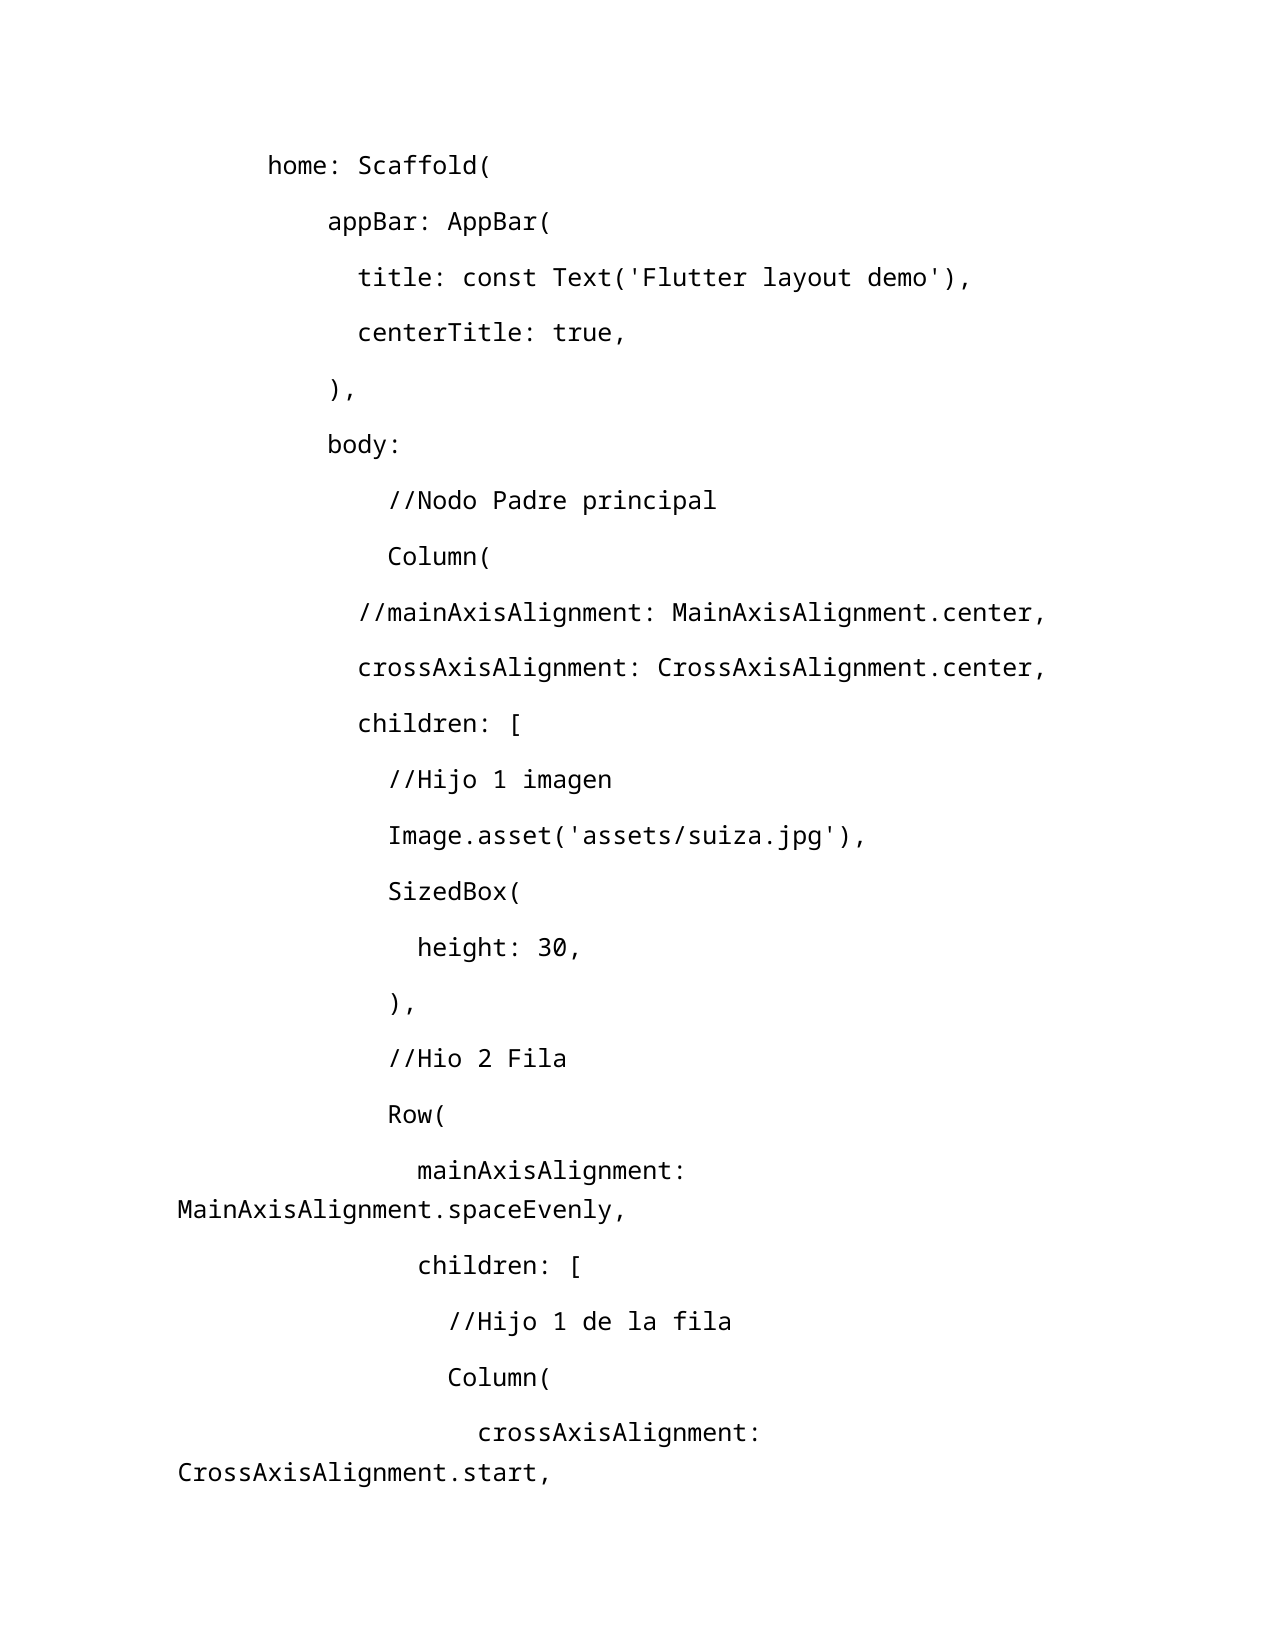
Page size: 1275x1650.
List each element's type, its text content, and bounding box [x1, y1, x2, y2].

text height: 30, [177, 929, 1098, 963]
text Image.asset('assets/suiza.jpg'), [177, 818, 1098, 852]
text //Hijo 1 imagen [177, 762, 1098, 796]
text SizedBox( [177, 873, 1098, 907]
text ), [177, 985, 1098, 1019]
text centerTitle: true, [177, 315, 1098, 349]
text body: [177, 427, 1098, 461]
text Row( [177, 1097, 1098, 1131]
text //Nodo Padre principal [177, 483, 1098, 517]
text ), [177, 371, 1098, 405]
text //Hijo 1 de la fila [177, 1303, 1098, 1337]
text Column( [177, 1359, 1098, 1393]
text //mainAxisAlignment: MainAxisAlignment.center, [177, 594, 1098, 628]
text home: Scaffold( [177, 148, 1098, 182]
text mainAxisAlignment: MainAxisAlignment.spaceEvenly, [177, 1153, 1098, 1226]
text title: const Text('Flutter layout demo'), [177, 259, 1098, 293]
text children: [ [177, 1248, 1098, 1282]
text //Hio 2 Fila [177, 1041, 1098, 1075]
text crossAxisAlignment: CrossAxisAlignment.start, [177, 1415, 1098, 1488]
text Column( [177, 538, 1098, 572]
text appBar: AppBar( [177, 203, 1098, 237]
text crossAxisAlignment: CrossAxisAlignment.center, [177, 650, 1098, 684]
text children: [ [177, 706, 1098, 740]
